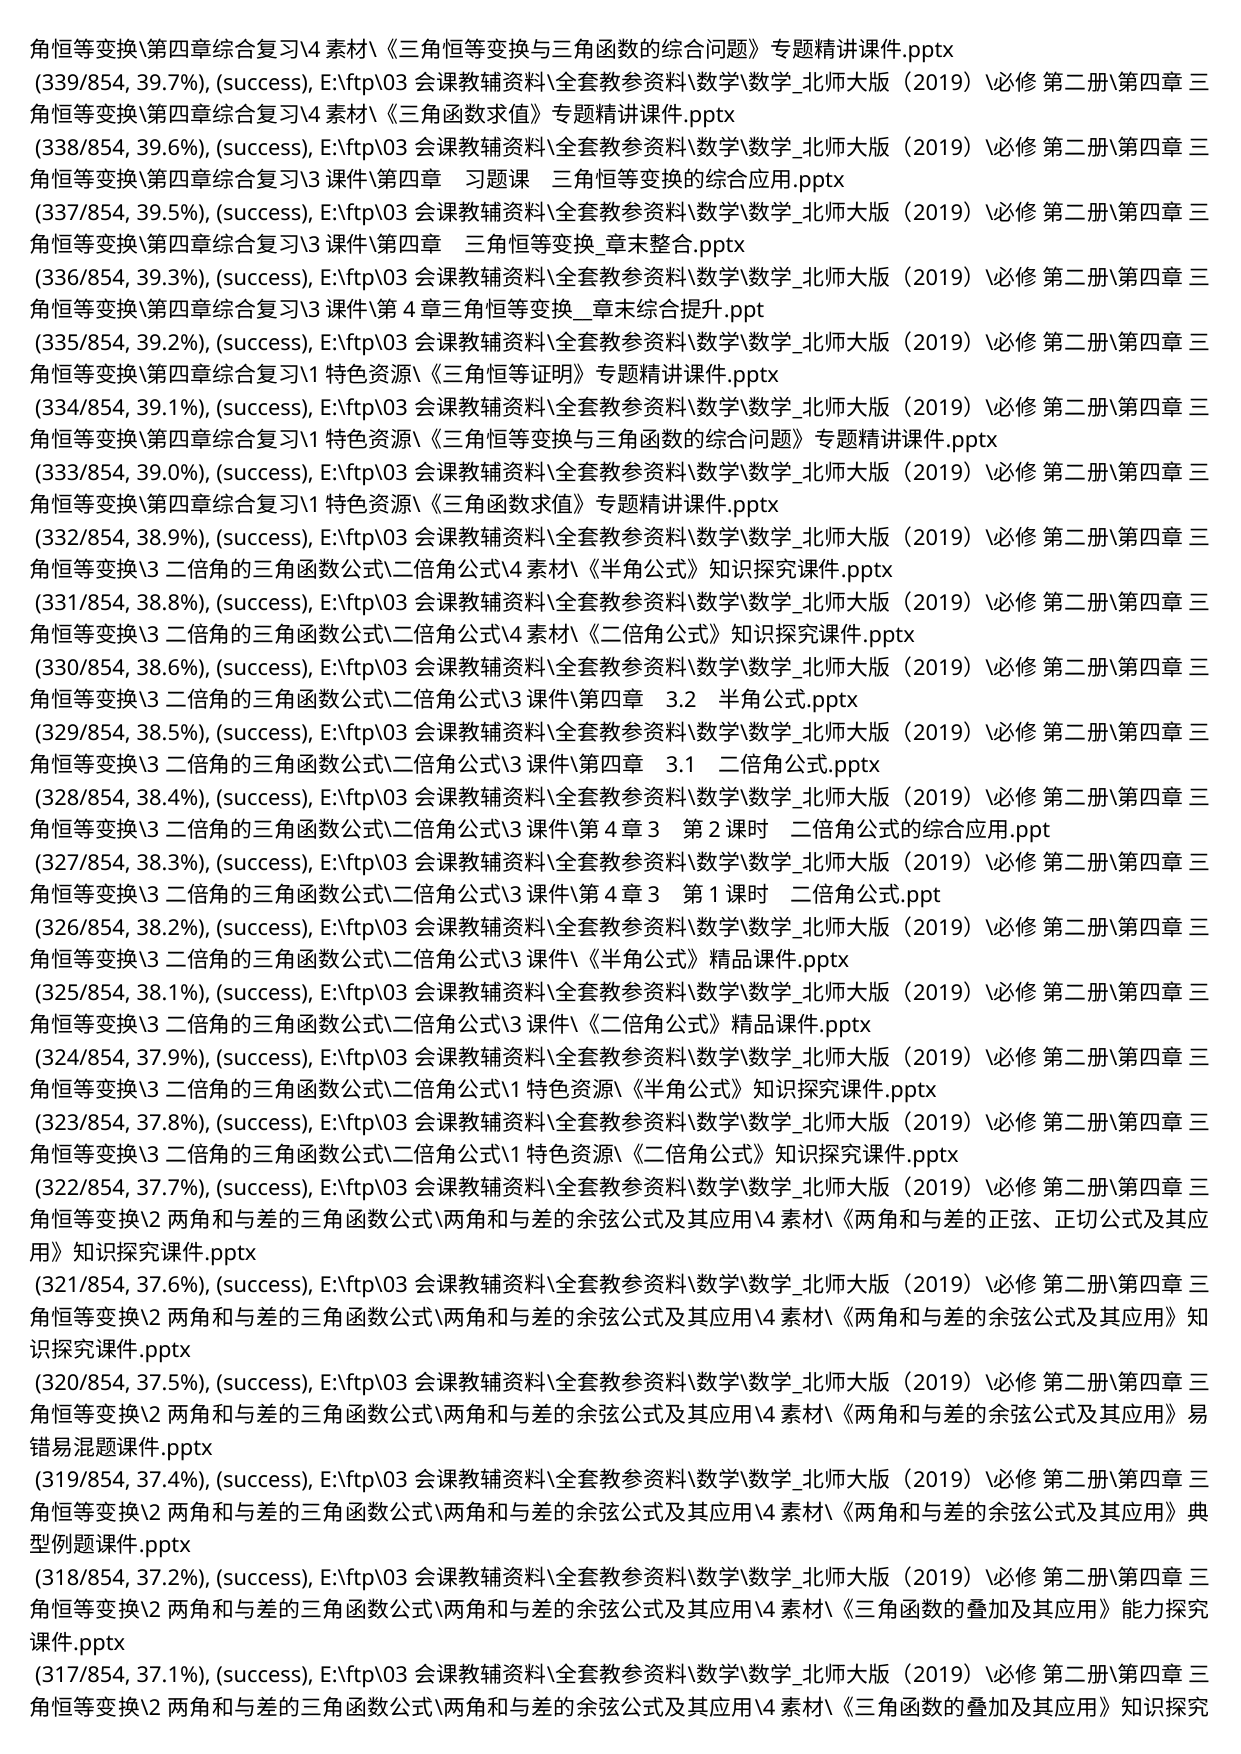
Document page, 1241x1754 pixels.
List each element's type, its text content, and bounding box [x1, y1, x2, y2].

text (335/854, 39.2%), (success), E:\ftp\03 会课教辅资料\全套教参资料\数学\数学_北师大版（2019）\必修 第二册\第四章 三角恒等变换\第四章综合复习\1特色资源\《三角恒等证明》专题精讲课件.pptx [29, 324, 1211, 389]
text (318/854, 37.2%), (success), E:\ftp\03 会课教辅资料\全套教参资料\数学\数学_北师大版（2019）\必修 第二册\第四章 三角恒等变换\2 两角和与差的三角函数公式\两角和与差的余弦公式及其应用\4素材\《三角函数的叠加及其应用》能力探究课件.pptx [29, 1559, 1211, 1657]
text (328/854, 38.4%), (success), E:\ftp\03 会课教辅资料\全套教参资料\数学\数学_北师大版（2019）\必修 第二册\第四章 三角恒等变换\3 二倍角的三角函数公式\二倍角公式\3课件\第4章3 第2课时 二倍角公式的综合应用.ppt [29, 779, 1211, 844]
text (330/854, 38.6%), (success), E:\ftp\03 会课教辅资料\全套教参资料\数学\数学_北师大版（2019）\必修 第二册\第四章 三角恒等变换\3 二倍角的三角函数公式\二倍角公式\3课件\第四章 3.2 半角公式.pptx [29, 649, 1211, 714]
text (339/854, 39.7%), (success), E:\ftp\03 会课教辅资料\全套教参资料\数学\数学_北师大版（2019）\必修 第二册\第四章 三角恒等变换\第四章综合复习\4素材\《三角函数求值》专题精讲课件.pptx [29, 64, 1211, 129]
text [29, 1657, 1211, 1722]
text (334/854, 39.1%), (success), E:\ftp\03 会课教辅资料\全套教参资料\数学\数学_北师大版（2019）\必修 第二册\第四章 三角恒等变换\第四章综合复习\1特色资源\《三角恒等变换与三角函数的综合问题》专题精讲课件.pptx [29, 389, 1211, 454]
text (333/854, 39.0%), (success), E:\ftp\03 会课教辅资料\全套教参资料\数学\数学_北师大版（2019）\必修 第二册\第四章 三角恒等变换\第四章综合复习\1特色资源\《三角函数求值》专题精讲课件.pptx [29, 454, 1211, 519]
text (338/854, 39.6%), (success), E:\ftp\03 会课教辅资料\全套教参资料\数学\数学_北师大版（2019）\必修 第二册\第四章 三角恒等变换\第四章综合复习\3课件\第四章 习题课 三角恒等变换的综合应用.pptx [29, 129, 1211, 194]
text (321/854, 37.6%), (success), E:\ftp\03 会课教辅资料\全套教参资料\数学\数学_北师大版（2019）\必修 第二册\第四章 三角恒等变换\2 两角和与差的三角函数公式\两角和与差的余弦公式及其应用\4素材\《两角和与差的余弦公式及其应用》知识探究课件.pptx [29, 1267, 1211, 1364]
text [29, 32, 1211, 64]
text (322/854, 37.7%), (success), E:\ftp\03 会课教辅资料\全套教参资料\数学\数学_北师大版（2019）\必修 第二册\第四章 三角恒等变换\2 两角和与差的三角函数公式\两角和与差的余弦公式及其应用\4素材\《两角和与差的正弦、正切公式及其应用》知识探究课件.pptx [29, 1169, 1211, 1267]
text (326/854, 38.2%), (success), E:\ftp\03 会课教辅资料\全套教参资料\数学\数学_北师大版（2019）\必修 第二册\第四章 三角恒等变换\3 二倍角的三角函数公式\二倍角公式\3课件\《半角公式》精品课件.pptx [29, 909, 1211, 974]
text (332/854, 38.9%), (success), E:\ftp\03 会课教辅资料\全套教参资料\数学\数学_北师大版（2019）\必修 第二册\第四章 三角恒等变换\3 二倍角的三角函数公式\二倍角公式\4素材\《半角公式》知识探究课件.pptx [29, 519, 1211, 584]
text (324/854, 37.9%), (success), E:\ftp\03 会课教辅资料\全套教参资料\数学\数学_北师大版（2019）\必修 第二册\第四章 三角恒等变换\3 二倍角的三角函数公式\二倍角公式\1特色资源\《半角公式》知识探究课件.pptx [29, 1039, 1211, 1104]
text (337/854, 39.5%), (success), E:\ftp\03 会课教辅资料\全套教参资料\数学\数学_北师大版（2019）\必修 第二册\第四章 三角恒等变换\第四章综合复习\3课件\第四章 三角恒等变换_章末整合.pptx [29, 194, 1211, 259]
text (320/854, 37.5%), (success), E:\ftp\03 会课教辅资料\全套教参资料\数学\数学_北师大版（2019）\必修 第二册\第四章 三角恒等变换\2 两角和与差的三角函数公式\两角和与差的余弦公式及其应用\4素材\《两角和与差的余弦公式及其应用》易错易混题课件.pptx [29, 1364, 1211, 1462]
text (319/854, 37.4%), (success), E:\ftp\03 会课教辅资料\全套教参资料\数学\数学_北师大版（2019）\必修 第二册\第四章 三角恒等变换\2 两角和与差的三角函数公式\两角和与差的余弦公式及其应用\4素材\《两角和与差的余弦公式及其应用》典型例题课件.pptx [29, 1462, 1211, 1559]
text (327/854, 38.3%), (success), E:\ftp\03 会课教辅资料\全套教参资料\数学\数学_北师大版（2019）\必修 第二册\第四章 三角恒等变换\3 二倍角的三角函数公式\二倍角公式\3课件\第4章3 第1课时 二倍角公式.ppt [29, 844, 1211, 909]
text (329/854, 38.5%), (success), E:\ftp\03 会课教辅资料\全套教参资料\数学\数学_北师大版（2019）\必修 第二册\第四章 三角恒等变换\3 二倍角的三角函数公式\二倍角公式\3课件\第四章 3.1 二倍角公式.pptx [29, 714, 1211, 779]
text (331/854, 38.8%), (success), E:\ftp\03 会课教辅资料\全套教参资料\数学\数学_北师大版（2019）\必修 第二册\第四章 三角恒等变换\3 二倍角的三角函数公式\二倍角公式\4素材\《二倍角公式》知识探究课件.pptx [29, 584, 1211, 649]
text (325/854, 38.1%), (success), E:\ftp\03 会课教辅资料\全套教参资料\数学\数学_北师大版（2019）\必修 第二册\第四章 三角恒等变换\3 二倍角的三角函数公式\二倍角公式\3课件\《二倍角公式》精品课件.pptx [29, 974, 1211, 1039]
text (323/854, 37.8%), (success), E:\ftp\03 会课教辅资料\全套教参资料\数学\数学_北师大版（2019）\必修 第二册\第四章 三角恒等变换\3 二倍角的三角函数公式\二倍角公式\1特色资源\《二倍角公式》知识探究课件.pptx [29, 1104, 1211, 1169]
text (336/854, 39.3%), (success), E:\ftp\03 会课教辅资料\全套教参资料\数学\数学_北师大版（2019）\必修 第二册\第四章 三角恒等变换\第四章综合复习\3课件\第4章三角恒等变换__章末综合提升.ppt [29, 259, 1211, 324]
